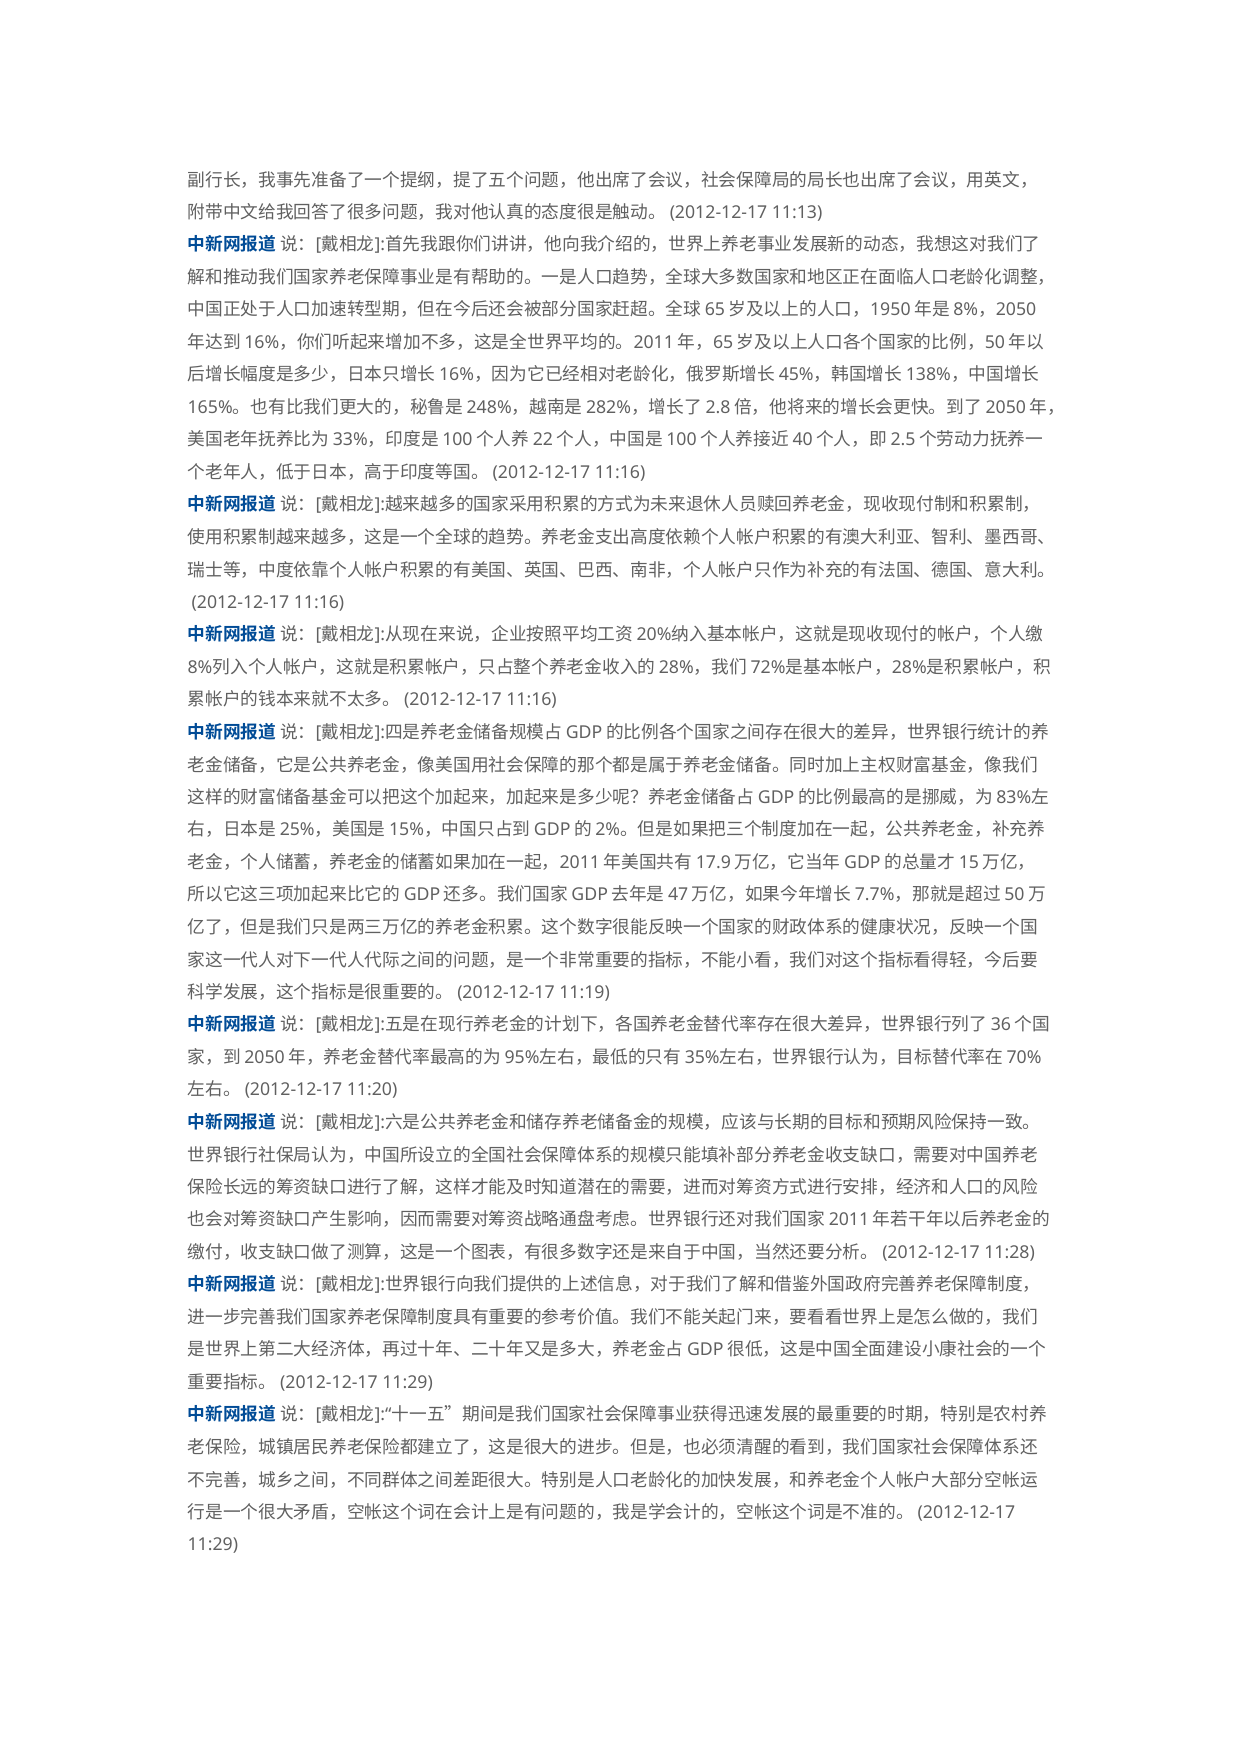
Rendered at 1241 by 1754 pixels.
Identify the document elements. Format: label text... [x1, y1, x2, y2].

text 中新网报道 说：[戴相龙]:四是养老金储备规模占GDP的比例各个国家之间存在很大的差异，世界银行统计的养老金储备，它是公共养老金，像美国用社会保障的那个都是属于养老金储备。同时加上主权财富基金，像我们这样的财富储备基金可以把这个加起来，加起来是多少呢？养老金储备占GDP的比例最高的是挪威，为83%左右，日本是25%，美国是15%，中国只占到GDP的2%。但是如果把三个制度加在一起，公共养老金，补充养老金，个人储蓄，养老金的储蓄如果加在一起，2011年美国共有17.9万亿，它当年GDP的总量才15万亿，所以它这三项加起来比它的GDP还多。我们国家GDP去年是47万亿，如果今年增长7.7%，那就是超过50万亿了，但是我们只是两三万亿的养老金积累。这个数字很能反映一个国家的财政体系的健康状况，反映一个国家这一代人对下一代人代际之间的问题，是一个非常重要的指标，不能小看，我们对这个指标看得轻，今后要科学发展，这个指标是很重要的。 (2012-12-17 11:19) [187, 714, 1053, 1007]
text 中新网报道 说：[戴相龙]:五是在现行养老金的计划下，各国养老金替代率存在很大差异，世界银行列了36个国家，到2050年，养老金替代率最高的为95%左右，最低的只有35%左右，世界银行认为，目标替代率在70%左右。 (2012-12-17 11:20) [187, 1007, 1053, 1104]
text 中新网报道 说：[戴相龙]:六是公共养老金和储存养老储备金的规模，应该与长期的目标和预期风险保持一致。世界银行社保局认为，中国所设立的全国社会保障体系的规模只能填补部分养老金收支缺口，需要对中国养老保险长远的筹资缺口进行了解，这样才能及时知道潜在的需要，进而对筹资方式进行安排，经济和人口的风险也会对筹资缺口产生影响，因而需要对筹资战略通盘考虑。世界银行还对我们国家2011年若干年以后养老金的缴付，收支缺口做了测算，这是一个图表，有很多数字还是来自于中国，当然还要分析。 (2012-12-17 11:28) [187, 1104, 1053, 1267]
text 中新网报道 说：[戴相龙]:首先我跟你们讲讲，他向我介绍的，世界上养老事业发展新的动态，我想这对我们了解和推动我们国家养老保障事业是有帮助的。一是人口趋势，全球大多数国家和地区正在面临人口老龄化调整，中国正处于人口加速转型期，但在今后还会被部分国家赶超。全球65岁及以上的人口，1950年是8%，2050年达到16%，你们听起来增加不多，这是全世界平均的。2011年，65岁及以上人口各个国家的比例，50年以后增长幅度是多少，日本只增长16%，因为它已经相对老龄化，俄罗斯增长45%，韩国增长138%，中国增长165%。也有比我们更大的，秘鲁是248%，越南是282%，增长了2.8倍，他将来的增长会更快。到了2050年，美国老年抚养比为33%，印度是100个人养22个人，中国是100个人养接近40个人，即2.5个劳动力抚养一个老年人，低于日本，高于印度等国。 (2012-12-17 11:16) [187, 227, 1053, 487]
text 中新网报道 说：[戴相龙]:从现在来说，企业按照平均工资20%纳入基本帐户，这就是现收现付的帐户，个人缴8%列入个人帐户，这就是积累帐户，只占整个养老金收入的28%，我们72%是基本帐户，28%是积累帐户，积累帐户的钱本来就不太多。 (2012-12-17 11:16) [187, 617, 1053, 714]
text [187, 162, 1053, 227]
text 中新网报道 说：[戴相龙]:世界银行向我们提供的上述信息，对于我们了解和借鉴外国政府完善养老保障制度，进一步完善我们国家养老保障制度具有重要的参考价值。我们不能关起门来，要看看世界上是怎么做的，我们是世界上第二大经济体，再过十年、二十年又是多大，养老金占GDP很低，这是中国全面建设小康社会的一个重要指标。 (2012-12-17 11:29) [187, 1267, 1053, 1397]
text 中新网报道 说：[戴相龙]:越来越多的国家采用积累的方式为未来退休人员赎回养老金，现收现付制和积累制，使用积累制越来越多，这是一个全球的趋势。养老金支出高度依赖个人帐户积累的有澳大利亚、智利、墨西哥、瑞士等，中度依靠个人帐户积累的有美国、英国、巴西、南非，个人帐户只作为补充的有法国、德国、意大利。 (2012-12-17 11:16) [187, 487, 1053, 617]
text 中新网报道 说：[戴相龙]:“十一五”期间是我们国家社会保障事业获得迅速发展的最重要的时期，特别是农村养老保险，城镇居民养老保险都建立了，这是很大的进步。但是，也必须清醒的看到，我们国家社会保障体系还不完善，城乡之间，不同群体之间差距很大。特别是人口老龄化的加快发展，和养老金个人帐户大部分空帐运行是一个很大矛盾，空帐这个词在会计上是有问题的，我是学会计的，空帐这个词是不准的。 (2012-12-17 11:29) [187, 1397, 1053, 1559]
